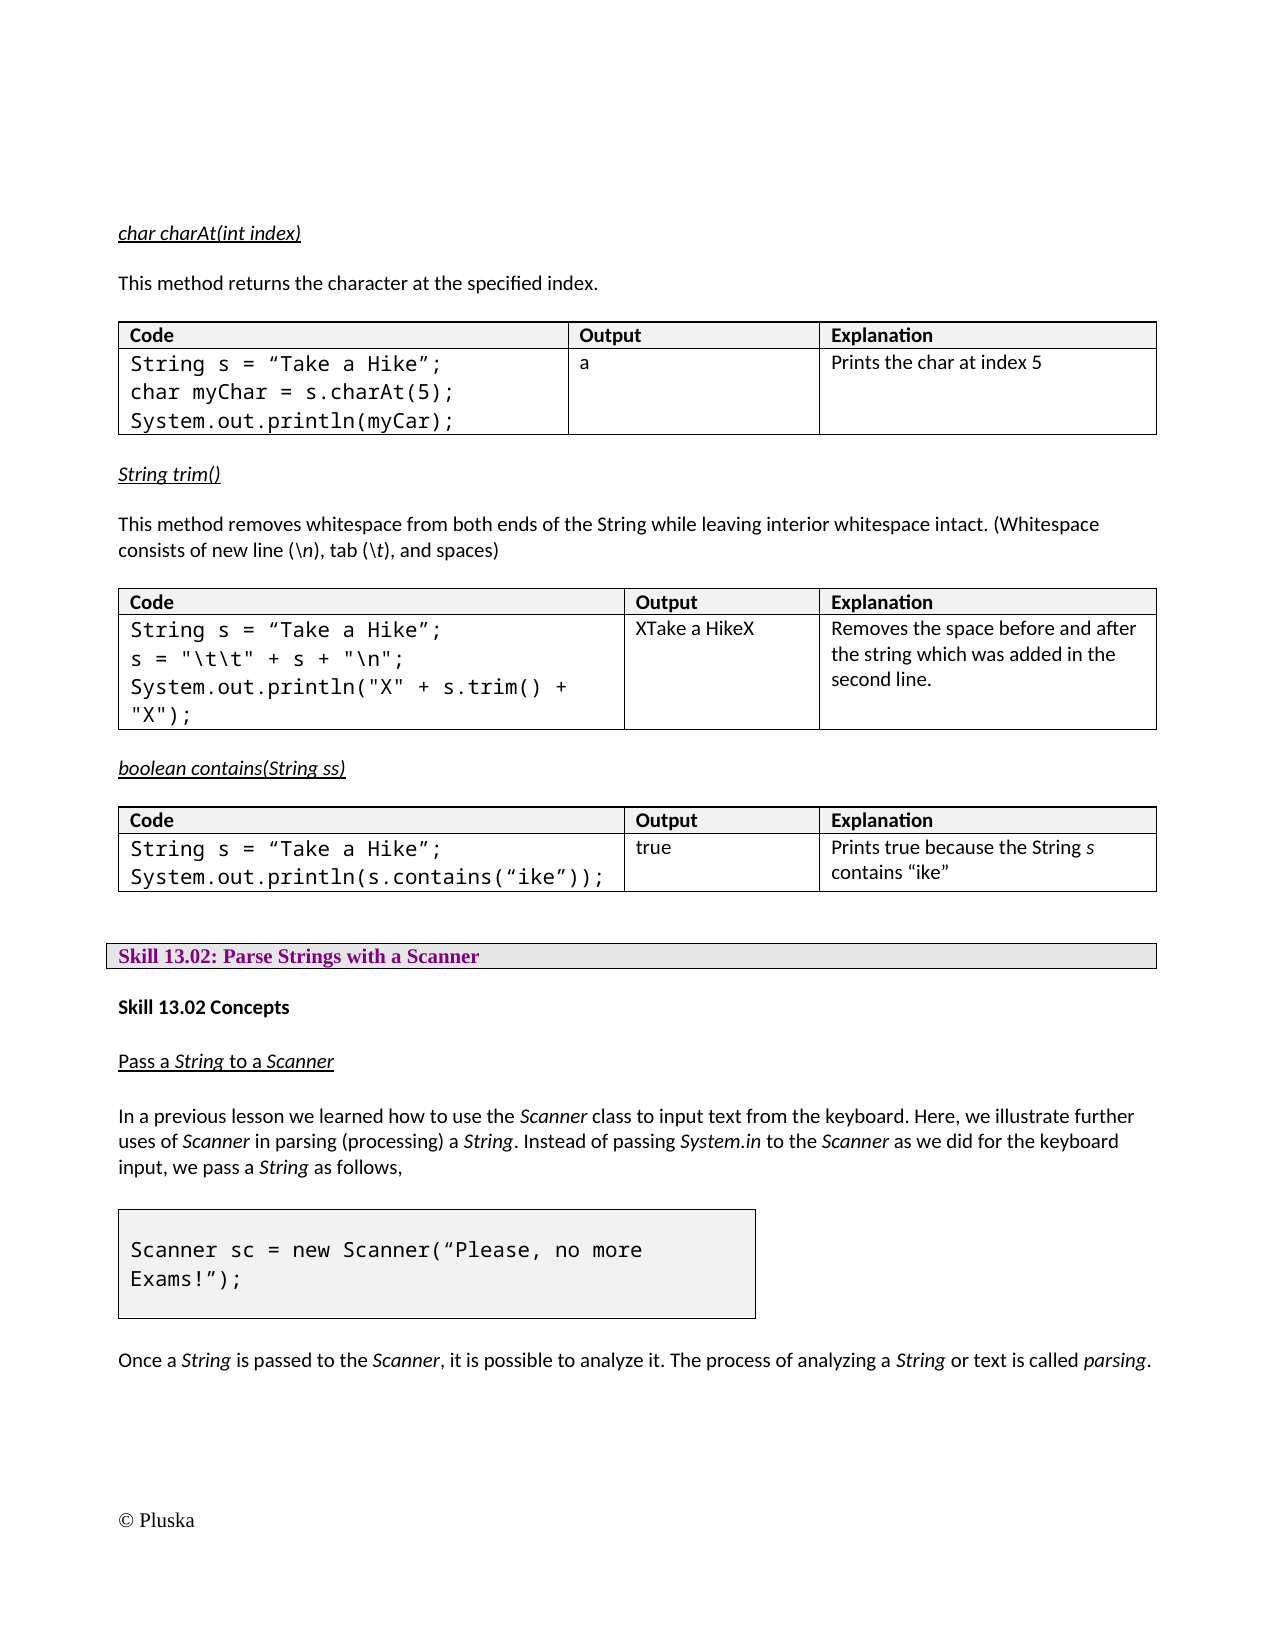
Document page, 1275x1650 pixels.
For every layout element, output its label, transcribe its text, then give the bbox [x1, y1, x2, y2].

table_cell a [569, 349, 819, 434]
text String trim() [118, 461, 1157, 486]
table_header Code [119, 808, 624, 833]
table_header Skill 13.02: Parse Strings with a Scanner [107, 944, 1156, 968]
text This method removes whitespace from both ends of the String while leaving interior whitespace intact. (Whitespace consists of new line (\n), tab (\t), and spaces) [118, 512, 1157, 562]
text boolean contains(String ss) [118, 756, 1157, 781]
text This method returns the character at the specified index. [118, 271, 1157, 296]
table_cell true [625, 834, 819, 891]
table_cell Prints the char at index 5 [820, 349, 1156, 434]
table_cell String s = “Take a Hike”; System.out.println(s.contains(“ike”)); [119, 834, 624, 891]
table_header Code [119, 323, 568, 348]
table_header Output [625, 808, 819, 833]
text In a previous lesson we learned how to use the Scanner class to input text from the keyboard. Here, we illustrate further uses of Scanner in parsing (processing) a String. Instead of passing System.in to the Scanner as we did for the keyboard input, we pass a String as follows, [118, 1103, 1157, 1179]
text Skill 13.02 Concepts [118, 994, 1157, 1019]
table_header Scanner sc = new Scanner(“Please, no more Exams!”); [119, 1210, 755, 1317]
table_cell String s = “Take a Hike”; s = "\t\t" + s + "\n"; System.out.println("X" + s.trim() + "X"); [119, 615, 624, 729]
table_header Explanation [820, 808, 1156, 833]
table_header Explanation [820, 323, 1156, 348]
table_header Output [625, 589, 819, 614]
table_cell String s = “Take a Hike”; char myChar = s.charAt(5); System.out.println(myCar); [119, 349, 568, 434]
text Pass a String to a Scanner [118, 1049, 1157, 1074]
text char charAt(int index) [118, 220, 1157, 245]
text Once a String is passed to the Scanner, it is possible to analyze it. The process of analyzing a String or text is called parsing. [118, 1348, 1157, 1373]
table_header Output [569, 323, 819, 348]
table_cell XTake a HikeX [625, 615, 819, 729]
table_header Code [119, 589, 624, 614]
table_header Explanation [820, 589, 1156, 614]
table_cell Removes the space before and after the string which was added in the second line. [820, 615, 1156, 729]
table_cell Prints true because the String s contains “ike” [820, 834, 1156, 891]
